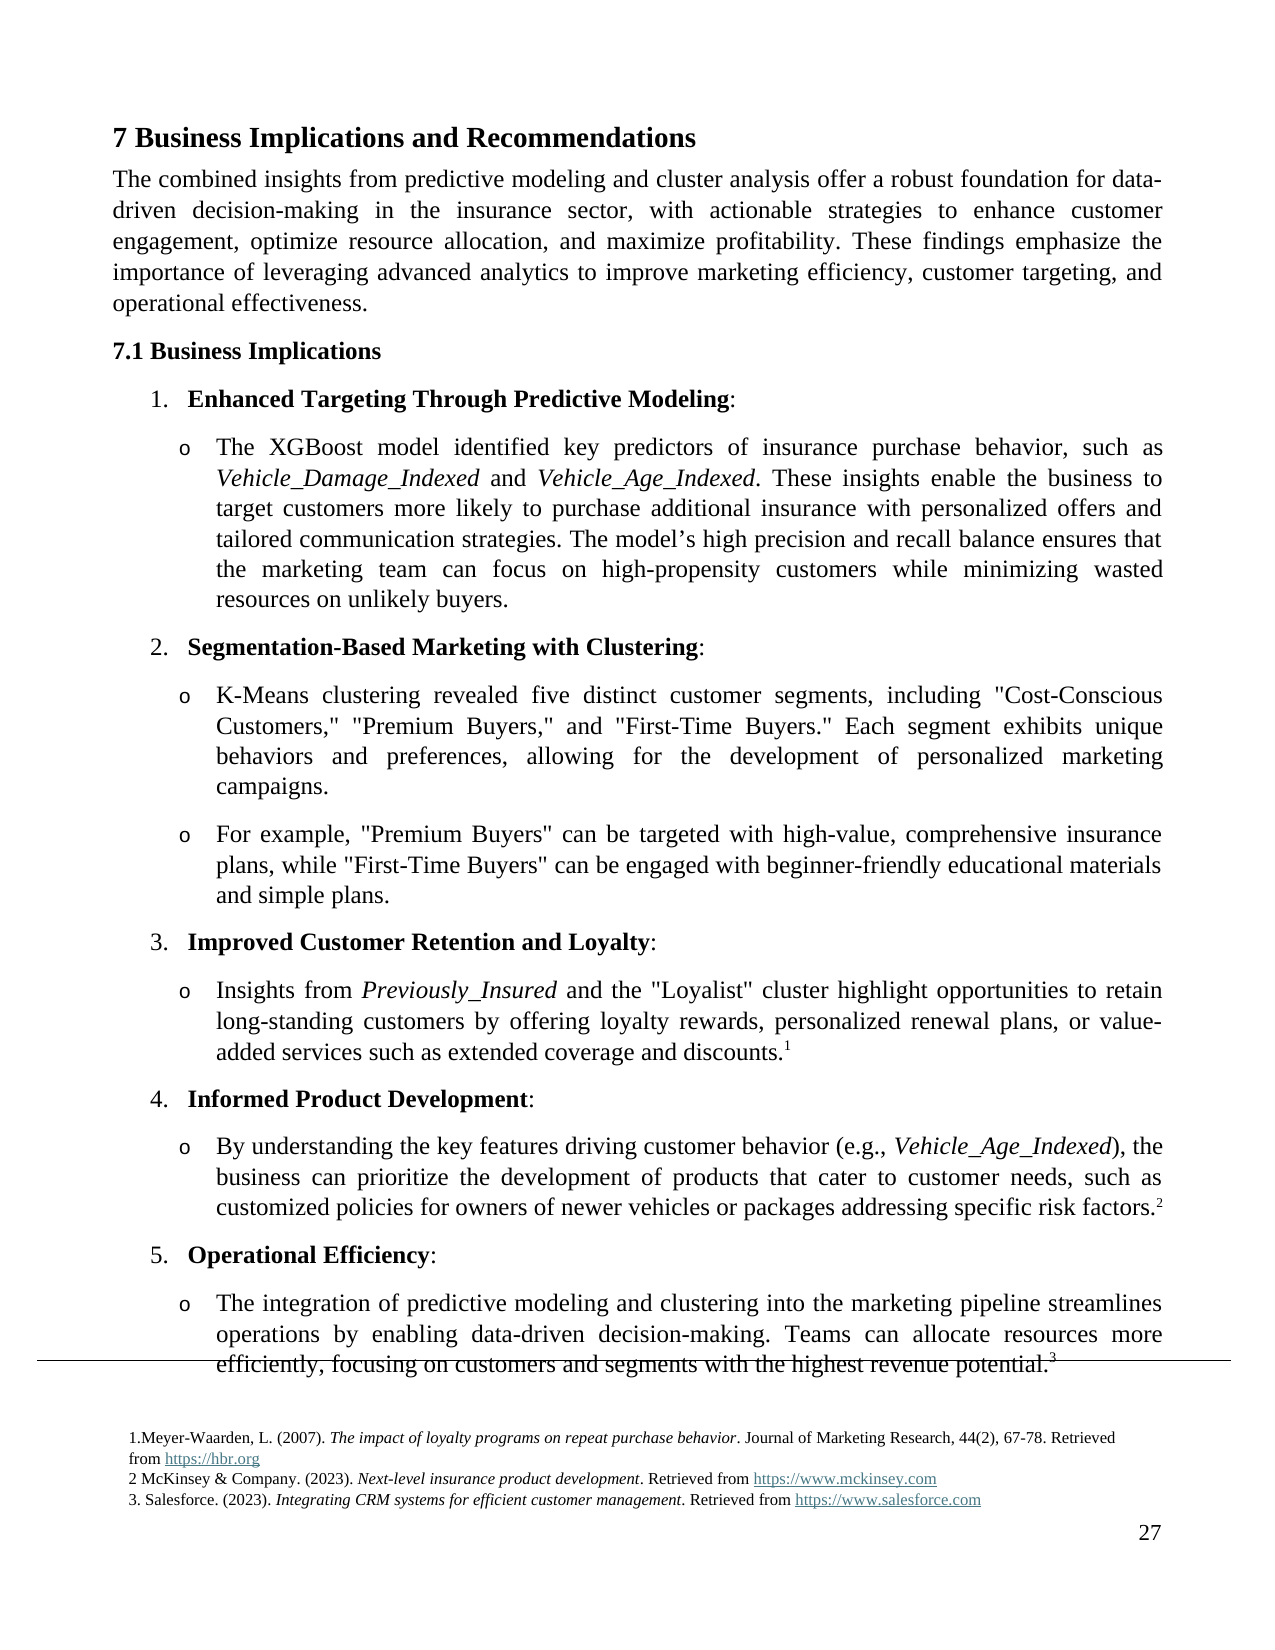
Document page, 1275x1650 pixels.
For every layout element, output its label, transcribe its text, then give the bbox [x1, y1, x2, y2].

text 2 McKinsey & Company. (2023). Next-level insurance product development. Retrieved from https://www.mckinsey.com [128, 1469, 1175, 1488]
list Enhanced Targeting Through Predictive Modeling: [150, 384, 1175, 413]
list Business Implications [112, 336, 1175, 365]
text 3. Salesforce. (2023). Integrating CRM systems for efficient customer management. Retrieved from https://www.salesforce.com [128, 1490, 1175, 1509]
list By understanding the key features driving customer behavior (e.g., Vehicle_Age_Indexed), the business can prioritize the development of products that cater to customer needs, such as customized policies for owners of newer vehicles or packages addressing specific risk factors.2 [178, 1131, 1163, 1221]
list K-Means clustering revealed five distinct customer segments, including "Cost-Conscious Customers," "Premium Buyers," and "First-Time Buyers." Each segment exhibits unique behaviors and preferences, allowing for the development of personalized marketing campaigns. [178, 680, 1163, 800]
list Insights from Previously_Insured and the "Loyalist" cluster highlight opportunities to retain long-standing customers by offering loyalty rewards, personalized renewal plans, or value- added services such as extended coverage and discounts.1 [178, 975, 1163, 1065]
list The integration of predictive modeling and clustering into the marketing pipeline streamlines operations by enabling data-driven decision-making. Teams can allocate resources more efficiently, focusing on customers and segments with the highest revenue potential.3 [178, 1288, 1163, 1378]
list Informed Product Development: [150, 1084, 1175, 1112]
subtitle Business Implications and Recommendations [112, 120, 1175, 153]
list For example, "Premium Buyers" can be targeted with high-value, comprehensive insurance plans, while "First-Time Buyers" can be engaged with beginner-friendly educational materials and simple plans. [178, 819, 1163, 909]
list The XGBoost model identified key predictors of insurance purchase behavior, such as Vehicle_Damage_Indexed and Vehicle_Age_Indexed. These insights enable the business to target customers more likely to purchase additional insurance with personalized offers and tailored communication strategies. The model’s high precision and recall balance ensures that the marketing team can focus on high-propensity customers while minimizing wasted resources on unlikely buyers. [178, 432, 1163, 613]
list Operational Efficiency: [150, 1240, 1175, 1269]
list Segmentation-Based Marketing with Clustering: [150, 632, 1175, 661]
list Improved Customer Retention and Loyalty: [150, 927, 1175, 956]
text The combined insights from predictive modeling and cluster analysis offer a robust foundation for data- driven decision-making in the insurance sector, with actionable strategies to enhance customer engagement, optimize resource allocation, and maximize profitability. These findings emphasize the importance of leveraging advanced analytics to improve marketing efficiency, customer targeting, and operational effectiveness. [112, 164, 1163, 317]
text 1.Meyer-Waarden, L. (2007). The impact of loyalty programs on repeat purchase behavior. Journal of Marketing Research, 44(2), 67-78. Retrieved from https://hbr.org [128, 1428, 1119, 1468]
